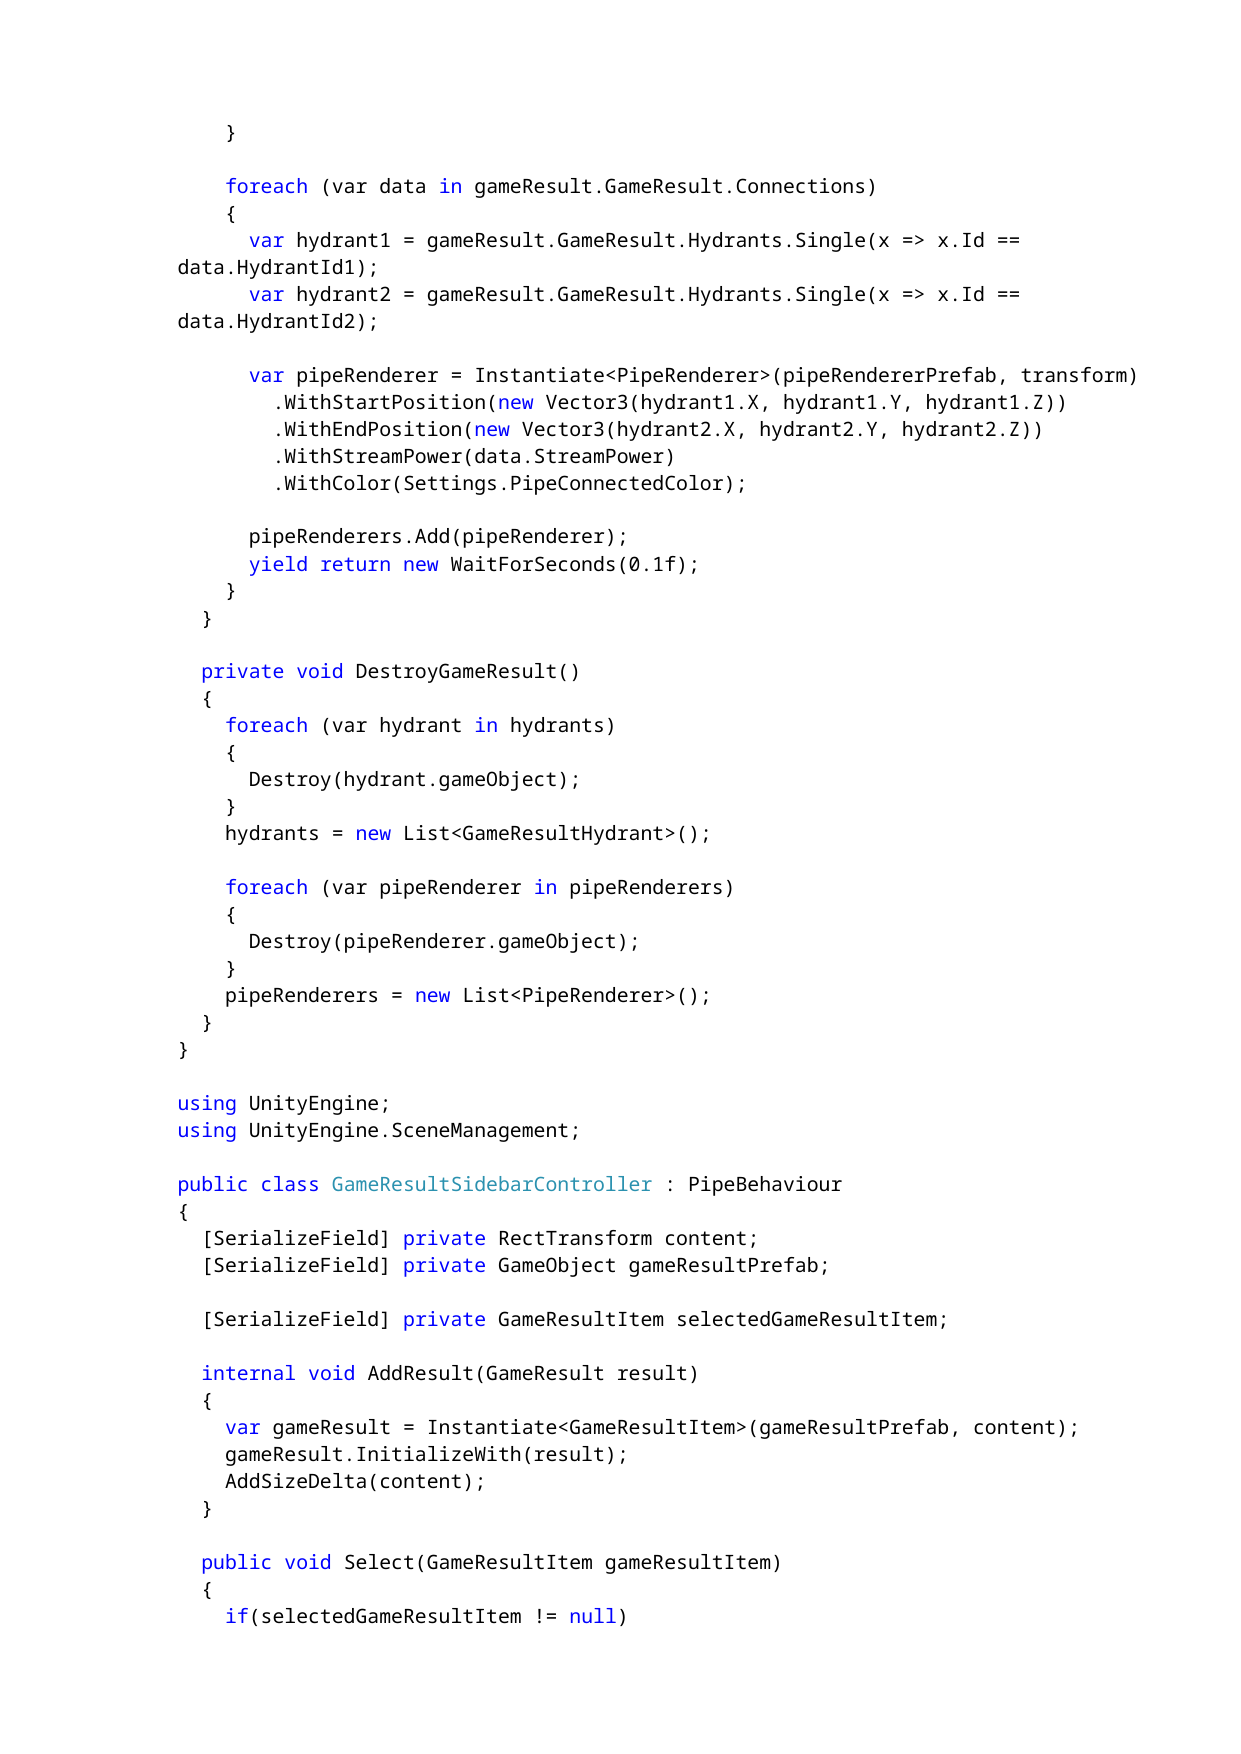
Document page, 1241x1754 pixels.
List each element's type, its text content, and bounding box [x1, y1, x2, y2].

text using UnityEngine.SceneManagement; [177, 1116, 1152, 1143]
text .WithColor(Settings.PipeConnectedColor); [177, 469, 1152, 496]
text yield return new WaitForSeconds(0.1f); [177, 550, 1152, 577]
text } [177, 954, 1152, 981]
text gameResult.InitializeWith(result); [177, 1440, 1152, 1467]
text } [177, 604, 1152, 631]
text { [177, 739, 1152, 766]
text Destroy(hydrant.gameObject); [177, 766, 1152, 793]
text var gameResult = Instantiate<GameResultItem>(gameResultPrefab, content); [177, 1413, 1152, 1440]
text public class GameResultSidebarController : PipeBehaviour [177, 1170, 1152, 1197]
text var hydrant1 = gameResult.GameResult.Hydrants.Single(x => x.Id == data.HydrantId1); [177, 226, 1152, 280]
text [SerializeField] private RectTransform content; [177, 1224, 1152, 1251]
text } [177, 1035, 1152, 1062]
text } [177, 118, 1152, 145]
text var pipeRenderer = Instantiate<PipeRenderer>(pipeRendererPrefab, transform) [177, 361, 1152, 388]
text foreach (var hydrant in hydrants) [177, 712, 1152, 739]
text internal void AddResult(GameResult result) [177, 1359, 1152, 1386]
text public void Select(GameResultItem gameResultItem) [177, 1548, 1152, 1575]
text using UnityEngine; [177, 1089, 1152, 1116]
text { [177, 1197, 1152, 1224]
text hydrants = new List<GameResultHydrant>(); [177, 819, 1152, 847]
text if(selectedGameResultItem != null) [177, 1602, 1152, 1629]
text .WithEndPosition(new Vector3(hydrant2.X, hydrant2.Y, hydrant2.Z)) [177, 415, 1152, 442]
text { [177, 199, 1152, 226]
text { [177, 1386, 1152, 1413]
text .WithStartPosition(new Vector3(hydrant1.X, hydrant1.Y, hydrant1.Z)) [177, 388, 1152, 415]
text } [177, 1008, 1152, 1035]
text var hydrant2 = gameResult.GameResult.Hydrants.Single(x => x.Id == data.HydrantId2); [177, 280, 1152, 334]
text [SerializeField] private GameObject gameResultPrefab; [177, 1251, 1152, 1278]
text private void DestroyGameResult() [177, 658, 1152, 685]
text } [177, 577, 1152, 604]
text pipeRenderers.Add(pipeRenderer); [177, 523, 1152, 550]
text .WithStreamPower(data.StreamPower) [177, 442, 1152, 469]
text } [177, 793, 1152, 819]
text Destroy(pipeRenderer.gameObject); [177, 927, 1152, 954]
text } [177, 1494, 1152, 1521]
text { [177, 1575, 1152, 1602]
text [SerializeField] private GameResultItem selectedGameResultItem; [177, 1305, 1152, 1332]
text { [177, 685, 1152, 712]
text foreach (var pipeRenderer in pipeRenderers) [177, 873, 1152, 901]
text pipeRenderers = new List<PipeRenderer>(); [177, 981, 1152, 1008]
text { [177, 901, 1152, 927]
text foreach (var data in gameResult.GameResult.Connections) [177, 172, 1152, 199]
text AddSizeDelta(content); [177, 1467, 1152, 1494]
